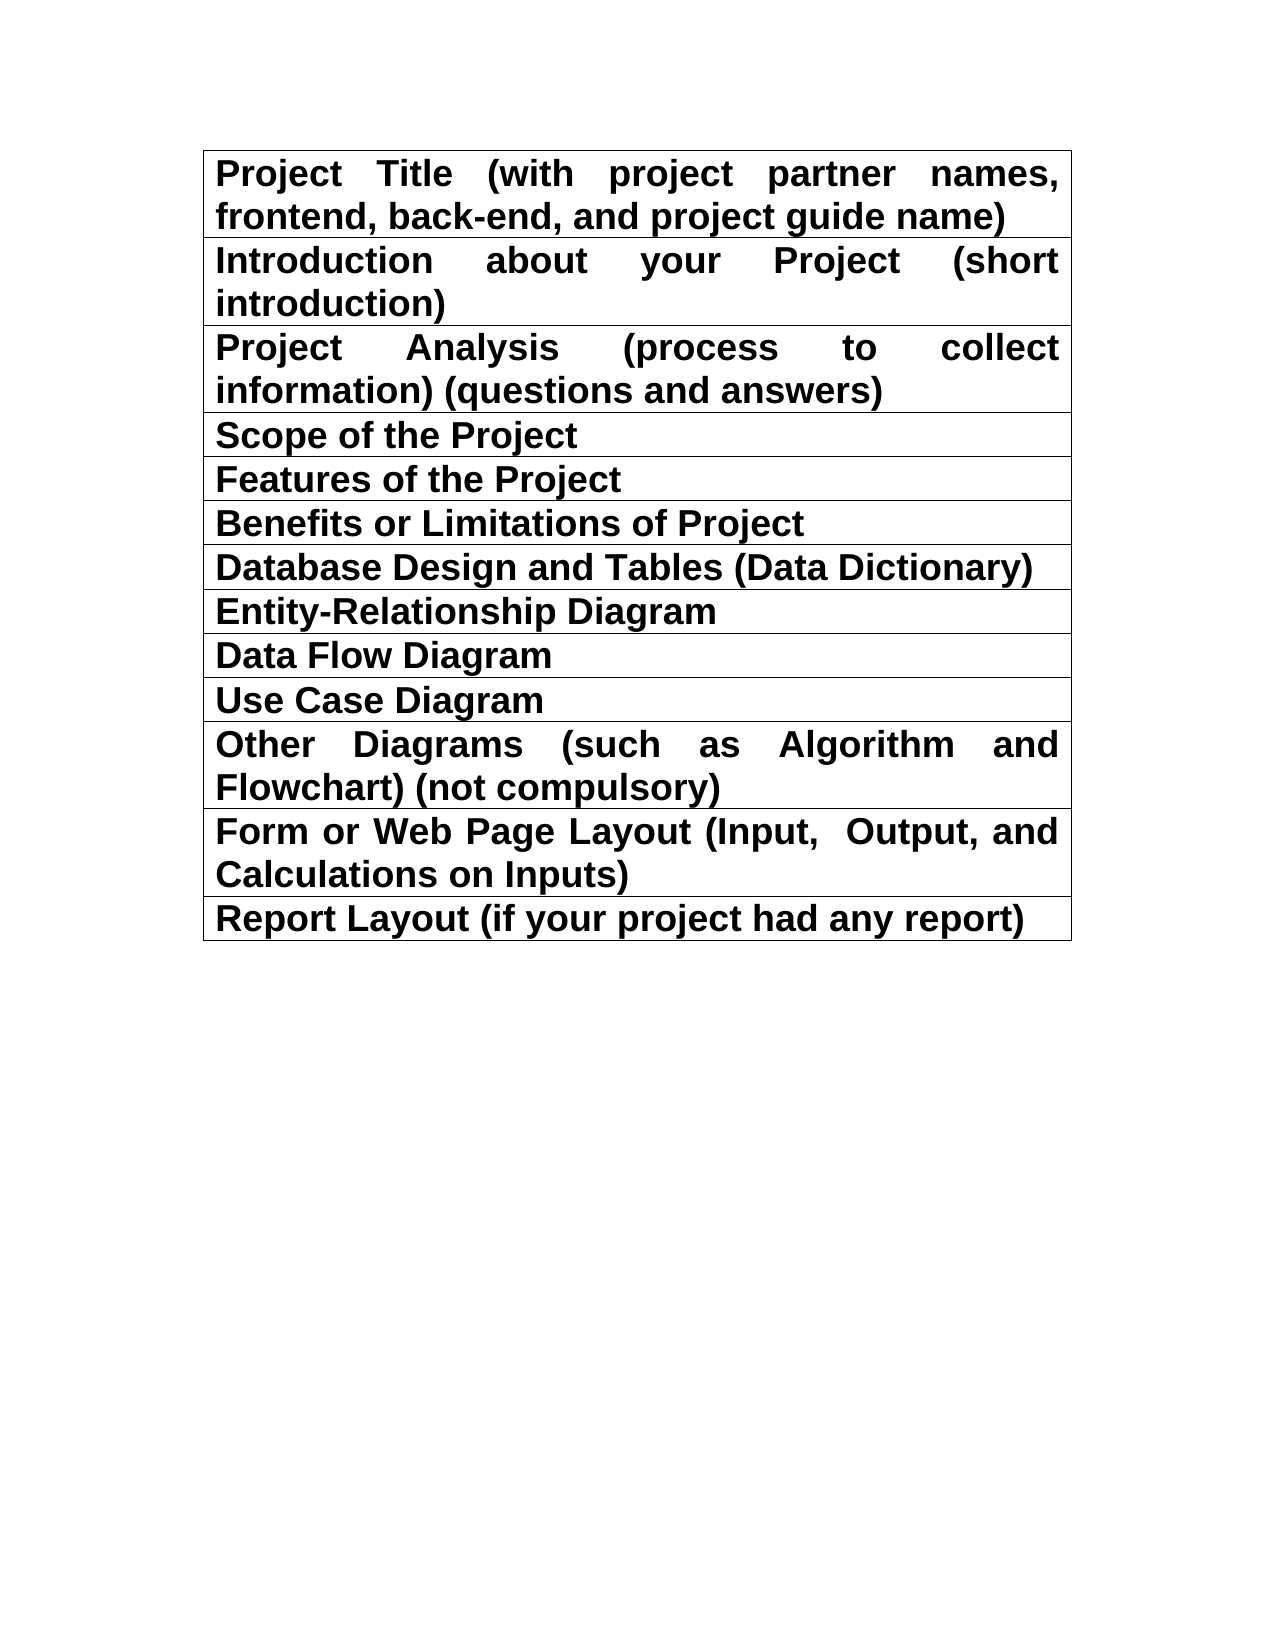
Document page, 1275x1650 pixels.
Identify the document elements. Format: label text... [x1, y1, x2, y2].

table_cell Introduction about your Project (short introduction) [204, 238, 1071, 324]
table_cell Other Diagrams (such as Algorithm and Flowchart) (not compulsory) [204, 722, 1071, 808]
table_cell Benefits or Limitations of Project [204, 501, 1071, 544]
table_cell Entity-Relationship Diagram [204, 590, 1071, 633]
table_cell Features of the Project [204, 457, 1071, 500]
table_cell Form or Web Page Layout (Input, Output, and Calculations on Inputs) [204, 809, 1071, 896]
table_cell Use Case Diagram [204, 678, 1071, 721]
table_cell Data Flow Diagram [204, 634, 1071, 677]
table_cell Project Analysis (process to collect information) (questions and answers) [204, 326, 1071, 412]
table_cell Scope of the Project [204, 413, 1071, 456]
table_cell Database Design and Tables (Data Dictionary) [204, 545, 1071, 588]
table_cell Report Layout (if your project had any report) [204, 897, 1071, 940]
table_header Project Title (with project partner names, frontend, back-end, and project guide name) [204, 151, 1071, 237]
